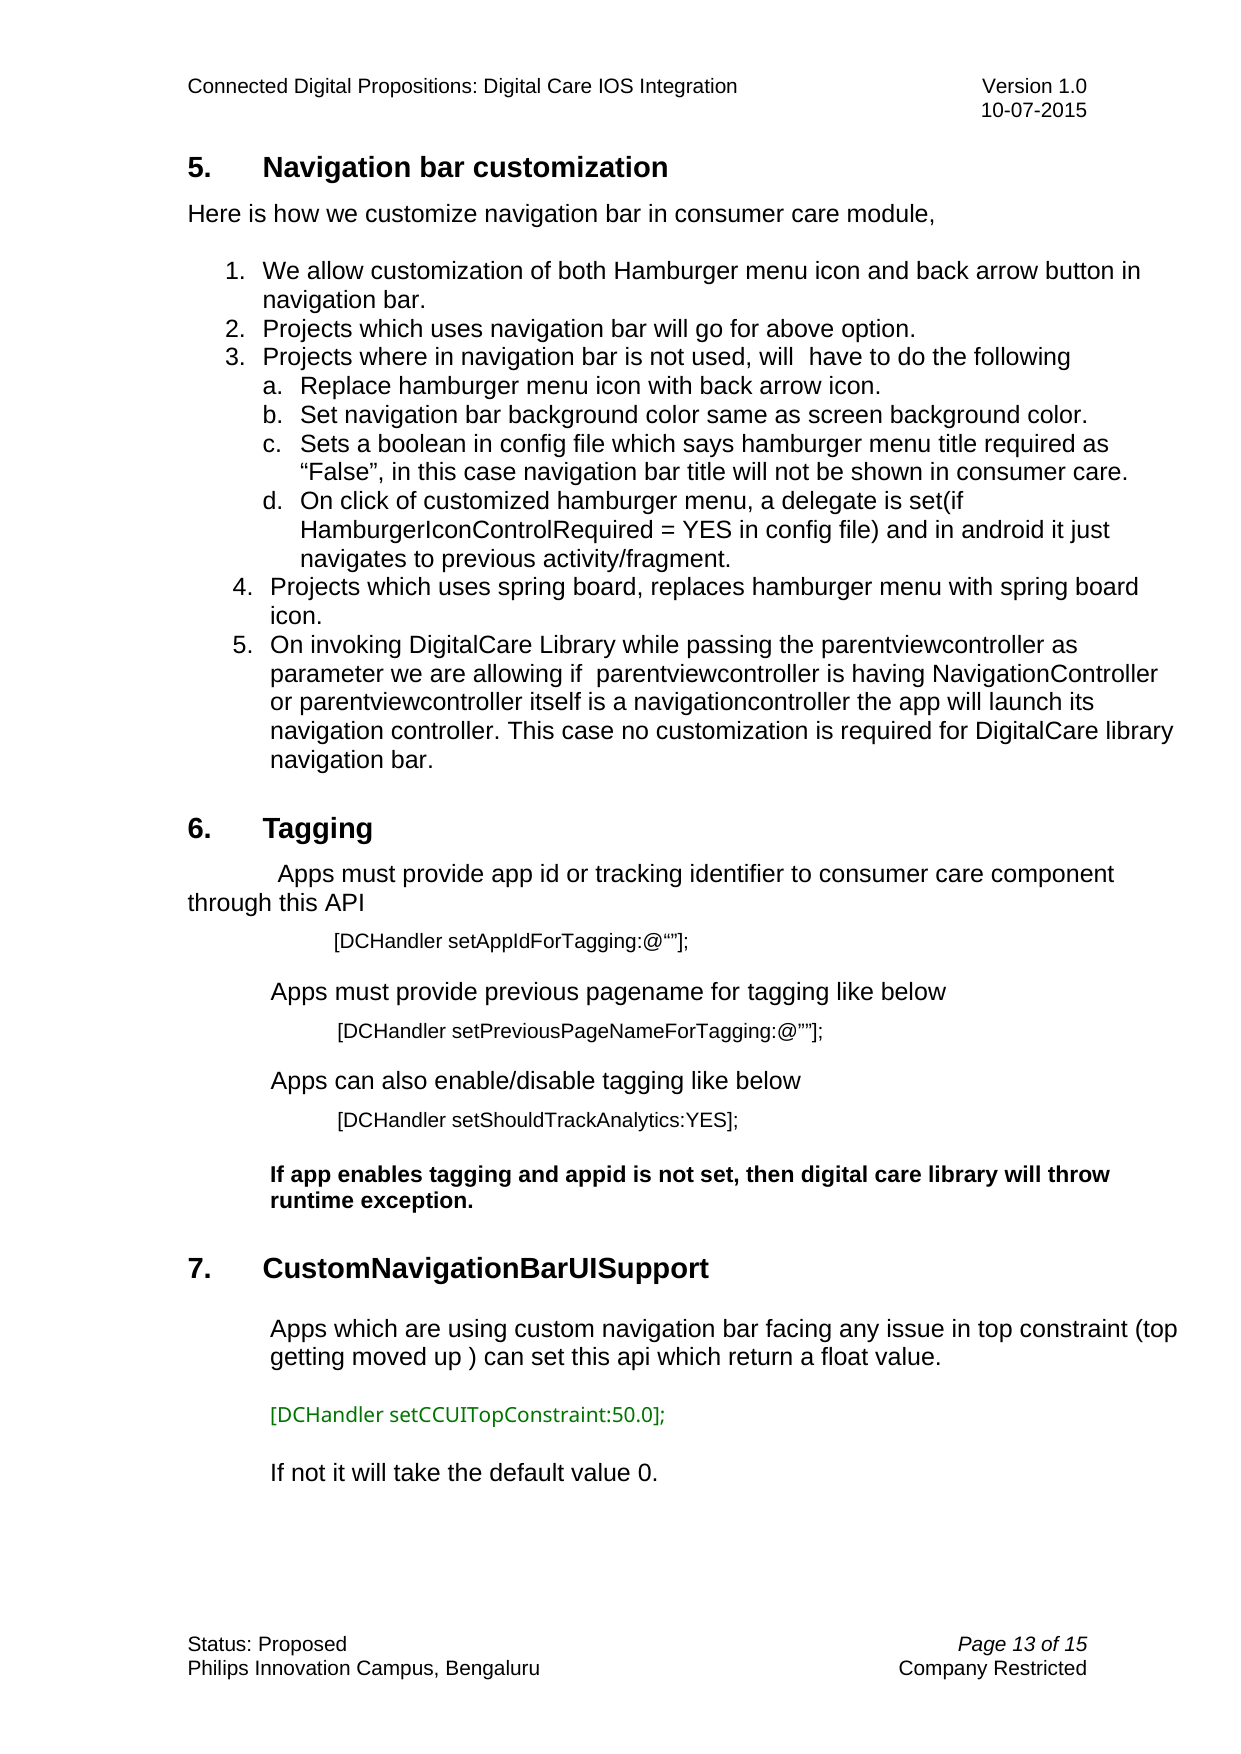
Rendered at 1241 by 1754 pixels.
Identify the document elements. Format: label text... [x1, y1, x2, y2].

list Replace hamburger menu icon with back arrow icon. [262, 371, 1182, 400]
text If app enables tagging and appid is not set, then digital care library will throw runtime exception. [270, 1161, 1182, 1213]
text [DCHandler setPreviousPageNameForTagging:@””]; [187, 1018, 1182, 1042]
subtitle CustomNavigationBarUISupport [187, 1251, 1182, 1284]
list On invoking DigitalCare Library while passing the parentviewcontroller as parameter we are allowing if parentviewcontroller is having NavigationController or parentviewcontroller itself is a navigationcontroller the app will launch its navigation controller. This case no customization is required for DigitalCare library navigation bar. [232, 630, 1182, 774]
text Apps which are using custom navigation bar facing any issue in top constraint (top getting moved up ) can set this api which return a float value. [270, 1314, 1182, 1371]
text Apps must provide app id or tracking identifier to consumer care component through this API [187, 859, 1182, 917]
list Sets a boolean in config file which says hamburger menu title required as “False”, in this case navigation bar title will not be shown in consumer care. [262, 429, 1182, 486]
list Projects which uses navigation bar will go for above option. [225, 314, 1182, 342]
text Here is how we customize navigation bar in consumer care module, [187, 199, 1182, 227]
list We allow customization of both Hamburger menu icon and back arrow button in navigation bar. [225, 256, 1182, 314]
text [DCHandler setShouldTrackAnalytics:YES]; [187, 1108, 1182, 1132]
subtitle Tagging [187, 811, 1182, 845]
list On click of customized hamburger menu, a delegate is set(if HamburgerIconControlRequired = YES in config file) and in android it just navigates to previous activity/fragment. [262, 486, 1182, 572]
list Set navigation bar background color same as screen background color. [262, 400, 1182, 429]
list Projects which uses spring board, replaces hamburger menu with spring board icon. [232, 572, 1182, 630]
subtitle Navigation bar customization [187, 151, 1182, 184]
text [DCHandler setCCUITopConstraint:50.0]; [270, 1400, 1182, 1429]
text Apps can also enable/disable tagging like below [187, 1066, 1182, 1095]
text Apps must provide previous pagename for tagging like below [187, 977, 1182, 1006]
list Projects where in navigation bar is not used, will have to do the following [225, 342, 1182, 371]
text [DCHandler setAppIdForTagging:@“”]; [187, 929, 1182, 953]
text If not it will take the default value 0. [270, 1458, 1182, 1487]
